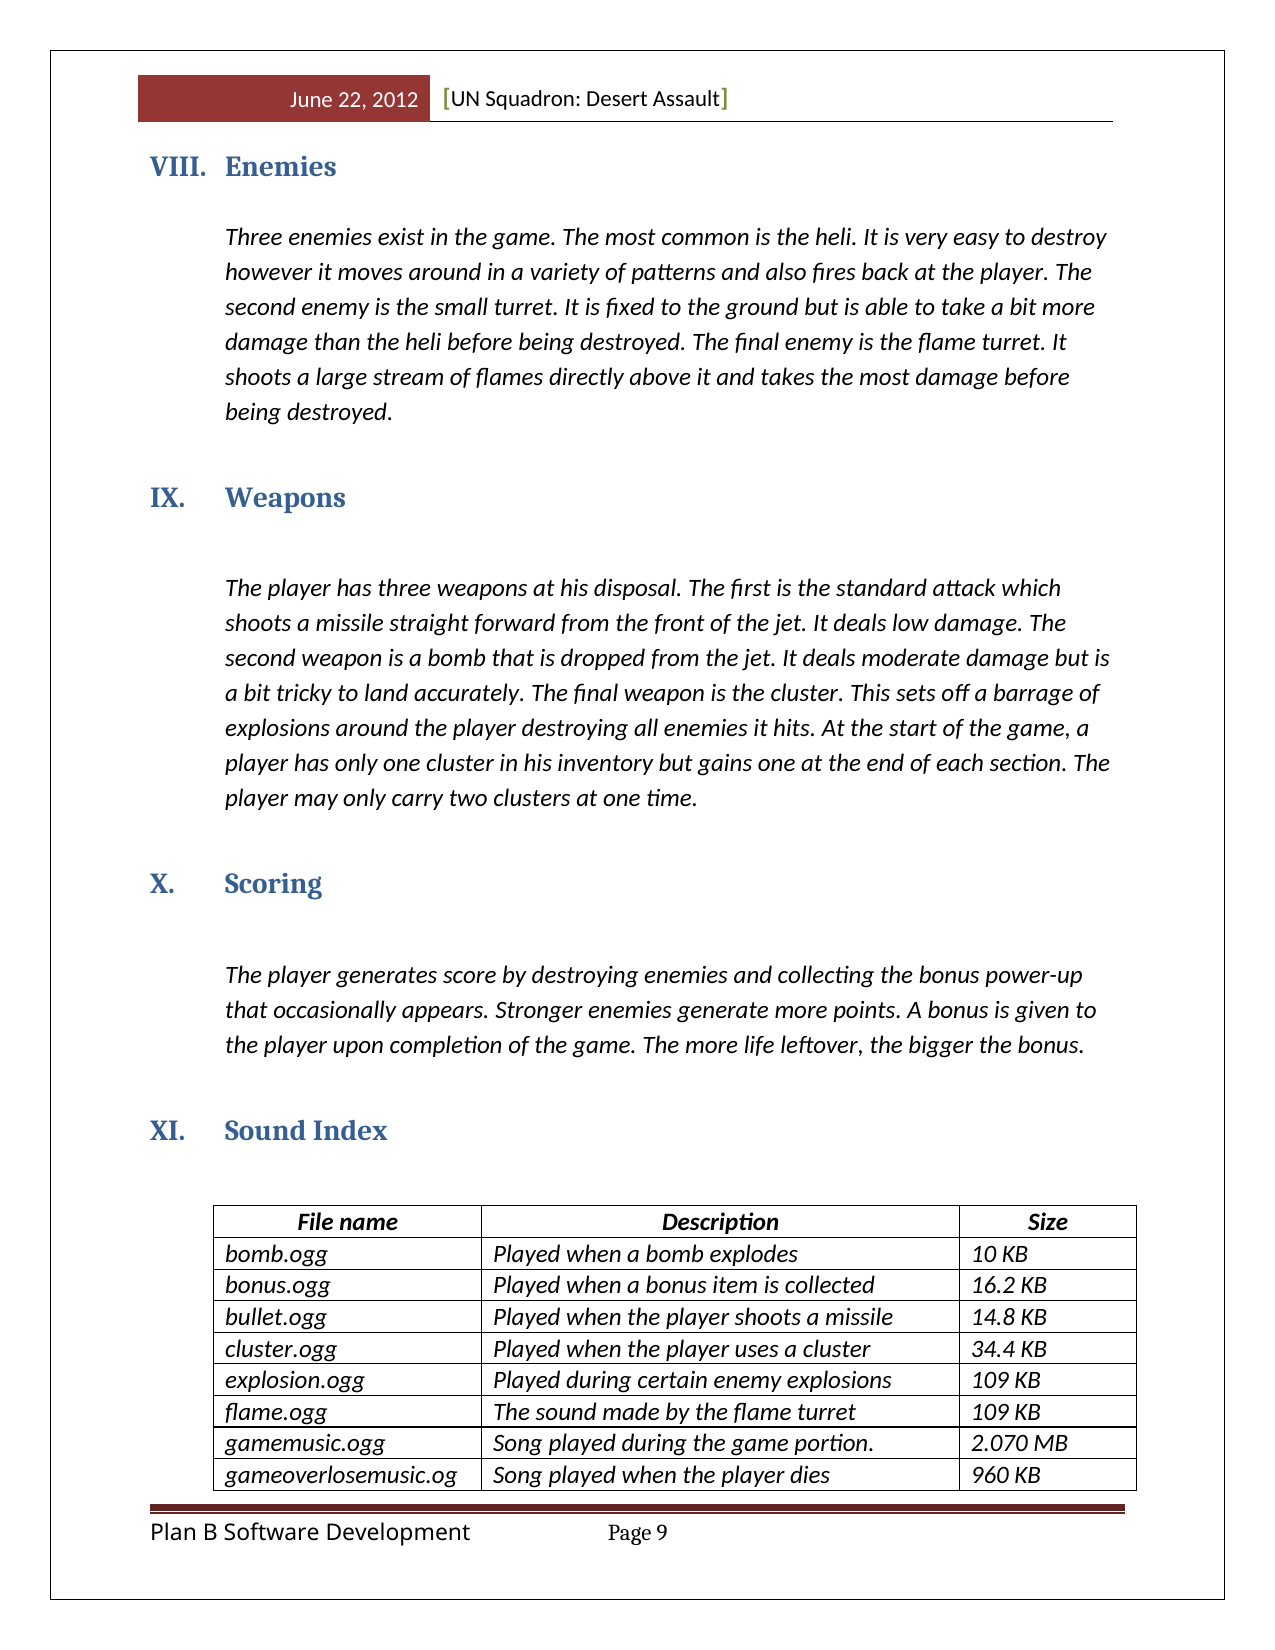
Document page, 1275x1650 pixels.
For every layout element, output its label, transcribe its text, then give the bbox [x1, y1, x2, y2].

table_cell 14.8 KB [960, 1301, 1136, 1332]
table_cell Played when the player uses a cluster [482, 1333, 959, 1363]
table_cell 960 KB [960, 1459, 1136, 1489]
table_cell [214, 1459, 481, 1489]
table_cell explosion.ogg [214, 1364, 481, 1395]
subtitle Enemies [150, 150, 1125, 183]
subtitle Weapons [150, 481, 1125, 514]
table_cell Played when a bonus item is collected [482, 1270, 959, 1300]
table_cell cluster.ogg [214, 1333, 481, 1363]
table_header Description [482, 1206, 959, 1237]
table_cell 109 KB [960, 1364, 1136, 1395]
table_cell 16.2 KB [960, 1270, 1136, 1300]
table_cell Played when the player shoots a missile [482, 1301, 959, 1332]
table_header Size [960, 1206, 1136, 1237]
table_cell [482, 1459, 959, 1489]
table_cell 109 KB [960, 1396, 1136, 1426]
table_cell Played during certain enemy explosions [482, 1364, 959, 1395]
table_cell bonus.ogg [214, 1270, 481, 1300]
table_cell 34.4 KB [960, 1333, 1136, 1363]
subtitle Scoring [150, 867, 1125, 901]
table_cell bullet.ogg [214, 1301, 481, 1332]
list The player has three weapons at his disposal. The first is the standard attack which shoots a missile straight forward from the front of the jet. It deals low damage. The second weapon is a bomb that is dropped from the jet. It deals moderate damage but is a bit tricky to land accurately. The final weapon is the cluster. This sets off a barrage of explosions around the player destroying all enemies it hits. At the start of the game, a player has only one cluster in his inventory but gains one at the end of each section. The player may only carry two clusters at one time. [225, 572, 1125, 813]
table_header File name [214, 1206, 481, 1237]
table_cell Song played during the game portion. [482, 1428, 959, 1458]
table_cell 10 KB [960, 1238, 1136, 1268]
table_cell Played when a bomb explodes [482, 1238, 959, 1268]
subtitle Sound Index [150, 1114, 1125, 1147]
table_cell 2.070 MB [960, 1428, 1136, 1458]
table_cell bomb.ogg [214, 1238, 481, 1268]
list The player generates score by destroying enemies and collecting the bonus power-up that occasionally appears. Stronger enemies generate more points. A bonus is given to the player upon completion of the game. The more life leftover, the bigger the bonus. [225, 959, 1125, 1059]
table_cell The sound made by the flame turret [482, 1396, 959, 1426]
table_cell flame.ogg [214, 1396, 481, 1426]
list Three enemies exist in the game. The most common is the heli. It is very easy to destroy however it moves around in a variety of patterns and also fires back at the player. The second enemy is the small turret. It is fixed to the ground but is able to take a bit more damage than the heli before being destroyed. The final enemy is the flame turret. It shoots a large stream of flames directly above it and takes the most damage before being destroyed. [225, 221, 1125, 426]
table_cell gamemusic.ogg [214, 1428, 481, 1458]
